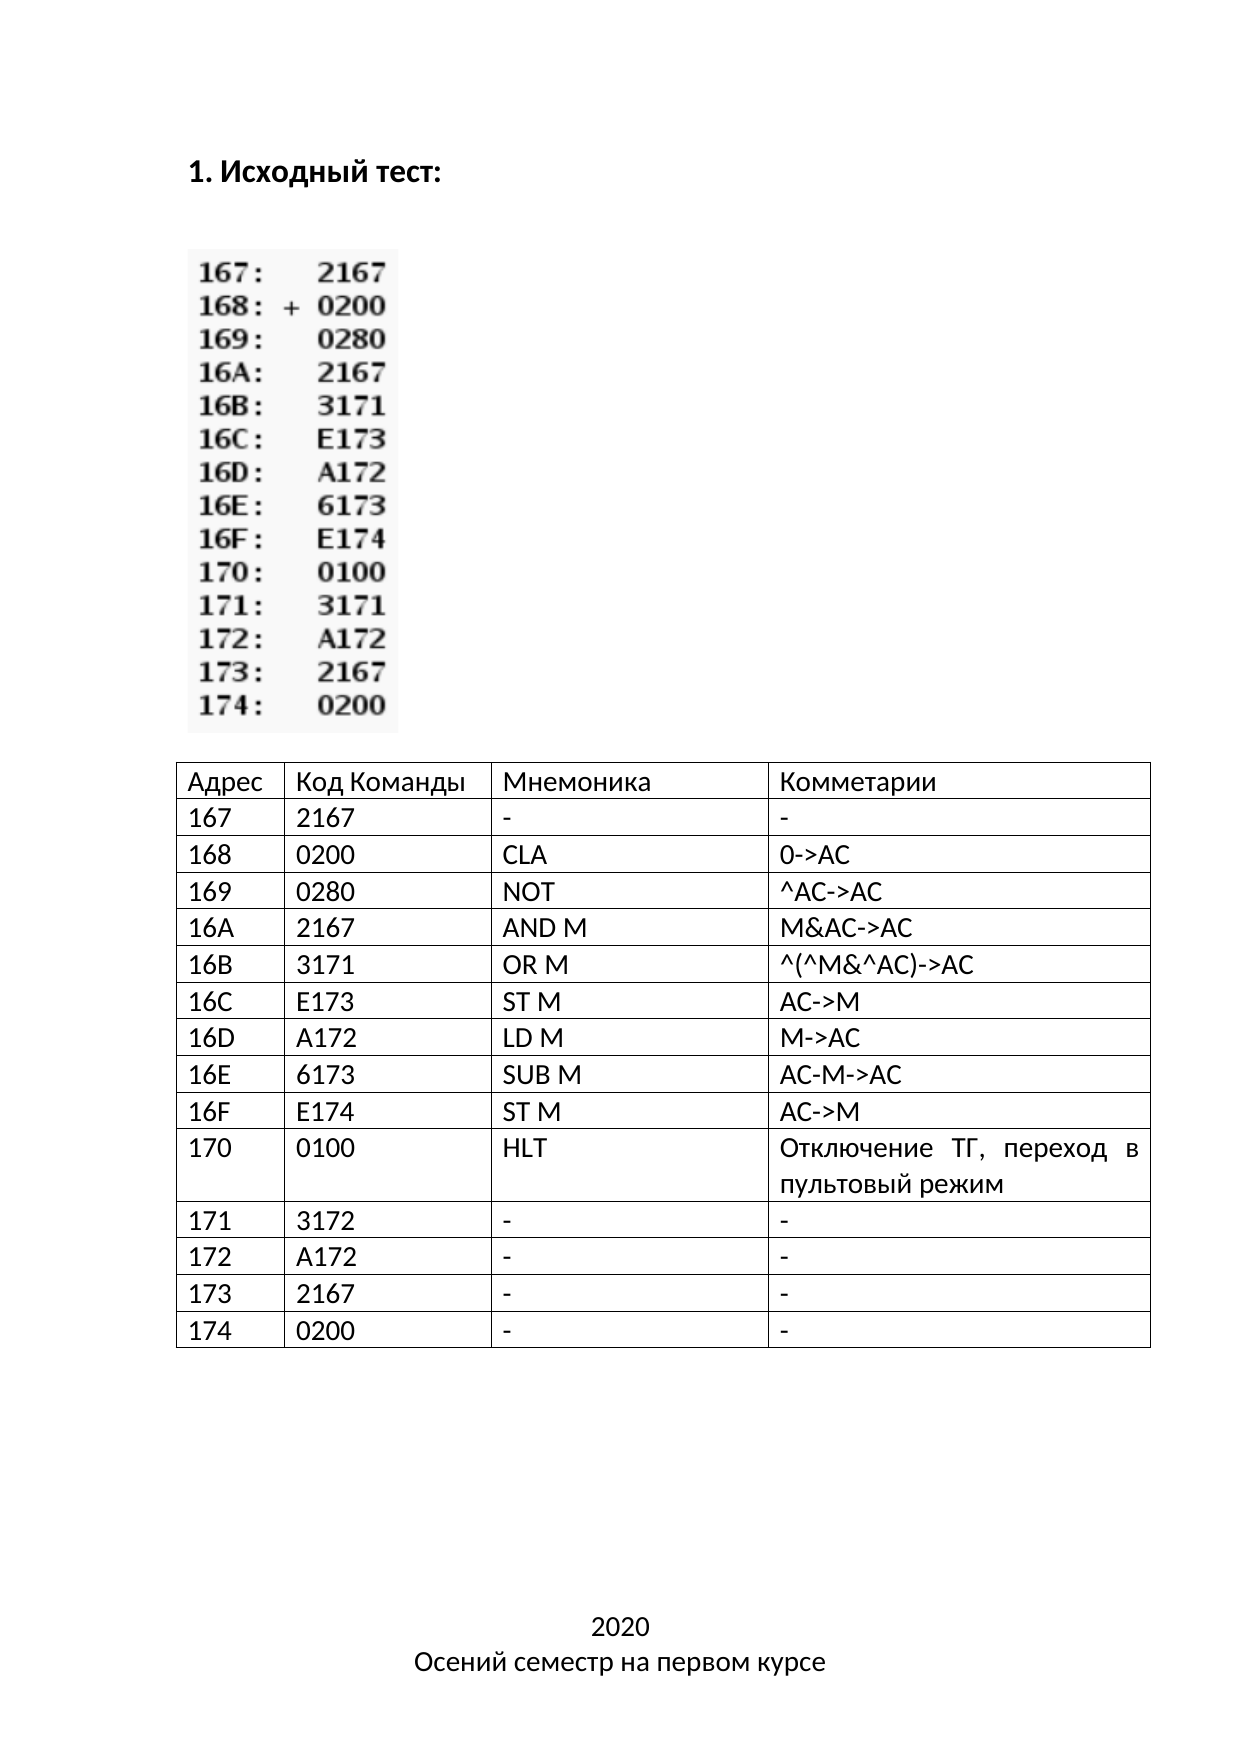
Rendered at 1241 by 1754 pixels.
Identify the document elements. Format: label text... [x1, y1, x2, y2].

table_cell E173 [285, 983, 491, 1018]
table_header Код Команды [285, 763, 491, 798]
table_cell Отключение ТГ, переход в пультовый режим [769, 1129, 1150, 1201]
table_cell A172 [285, 1238, 491, 1274]
table_cell 16B [177, 946, 284, 982]
table_cell - [492, 799, 768, 835]
table_cell - [492, 1202, 768, 1237]
table_cell E174 [285, 1093, 491, 1128]
table_cell ^AC->AC [769, 873, 1150, 908]
table_cell 0200 [285, 1312, 491, 1347]
table_cell - [769, 1202, 1150, 1237]
table_cell LD M [492, 1019, 768, 1055]
table_cell - [492, 1312, 768, 1347]
table_cell AC->M [769, 1093, 1150, 1128]
table_cell - [769, 1238, 1150, 1274]
table_cell 0100 [285, 1129, 491, 1201]
table_cell AC-M->AC [769, 1056, 1150, 1092]
table_cell - [769, 1312, 1150, 1347]
table_cell 16A [177, 909, 284, 945]
table_header Мнемоника [492, 763, 768, 798]
table_cell 170 [177, 1129, 284, 1201]
table_cell M->AC [769, 1019, 1150, 1055]
table_cell 167 [177, 799, 284, 835]
picture [187, 249, 399, 733]
table_cell - [769, 1275, 1150, 1311]
table_cell NOT [492, 873, 768, 908]
table_cell 16C [177, 983, 284, 1018]
table_cell 0->AC [769, 836, 1150, 872]
table_header Адрес [177, 763, 284, 798]
table_cell 3172 [285, 1202, 491, 1237]
table_cell 173 [177, 1275, 284, 1311]
table_cell 2167 [285, 909, 491, 945]
table_cell 168 [177, 836, 284, 872]
table_cell HLT [492, 1129, 768, 1201]
table_cell ST M [492, 1093, 768, 1128]
table_cell ST M [492, 983, 768, 1018]
table_cell 2167 [285, 1275, 491, 1311]
table_cell AND M [492, 909, 768, 945]
table_cell 6173 [285, 1056, 491, 1092]
table_cell 2167 [285, 799, 491, 835]
table_cell 172 [177, 1238, 284, 1274]
table_cell 0200 [285, 836, 491, 872]
table_cell - [492, 1238, 768, 1274]
table_cell A172 [285, 1019, 491, 1055]
table_cell 16F [177, 1093, 284, 1128]
table_cell CLA [492, 836, 768, 872]
table_cell SUB M [492, 1056, 768, 1092]
table_cell ^(^M&^AC)->AC [769, 946, 1150, 982]
table_cell 16E [177, 1056, 284, 1092]
table_cell 171 [177, 1202, 284, 1237]
table_cell 0280 [285, 873, 491, 908]
table_cell 174 [177, 1312, 284, 1347]
table_cell M&AC->AC [769, 909, 1150, 945]
table_cell 3171 [285, 946, 491, 982]
table_header Комметарии [769, 763, 1150, 798]
table_cell - [492, 1275, 768, 1311]
table_cell AC->M [769, 983, 1150, 1018]
table_cell - [769, 799, 1150, 835]
table_cell 169 [177, 873, 284, 908]
subtitle Исходный тест: [187, 150, 1053, 191]
table_cell 16D [177, 1019, 284, 1055]
table_cell OR M [492, 946, 768, 982]
